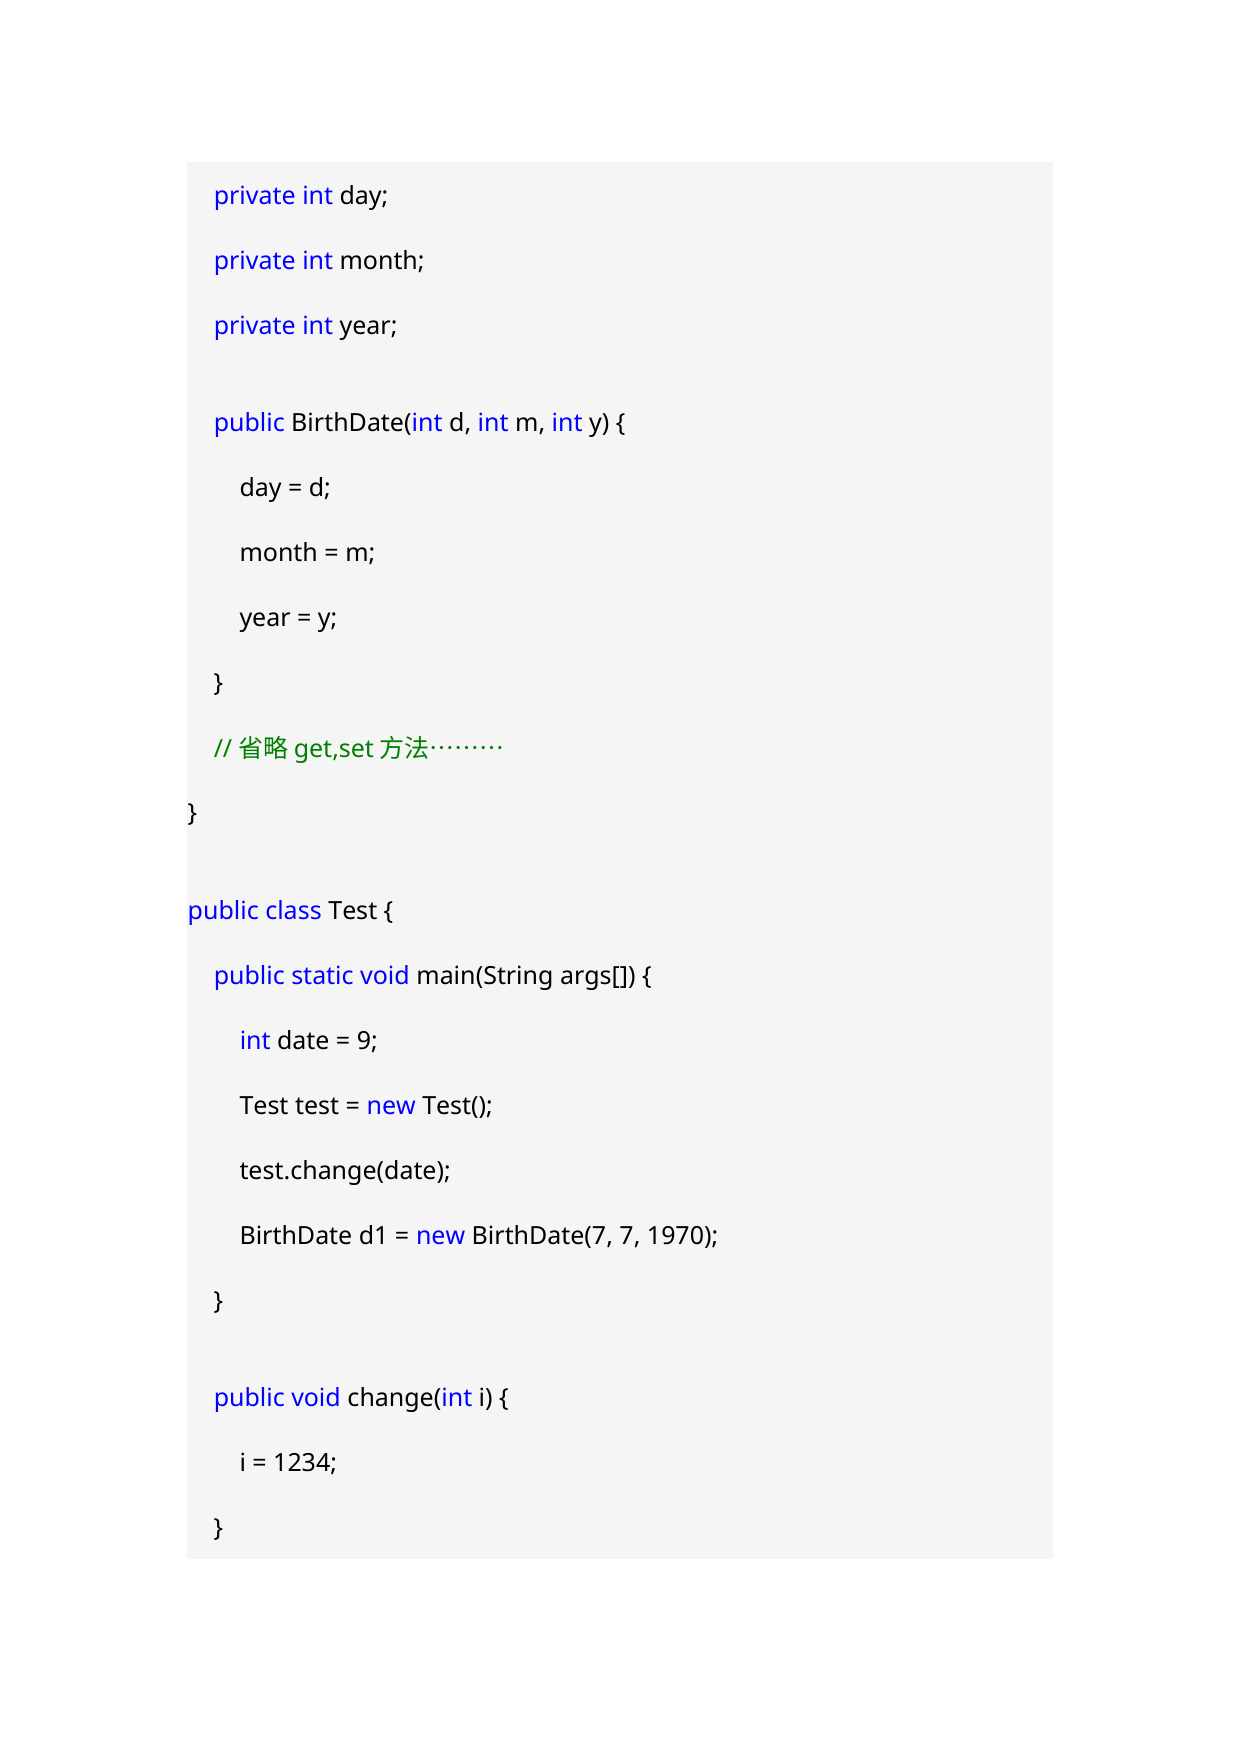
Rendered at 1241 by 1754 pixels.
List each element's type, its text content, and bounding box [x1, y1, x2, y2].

text year = y; [187, 584, 1053, 649]
text month = m; [187, 519, 1053, 584]
text int date = 9; [187, 1007, 1053, 1072]
text day = d; [187, 454, 1053, 519]
text } [187, 1267, 1053, 1332]
text public void change(int i) { [187, 1364, 1053, 1429]
text private int day; [187, 162, 1053, 227]
text test.change(date); [187, 1137, 1053, 1202]
text } [187, 649, 1053, 714]
text public BirthDate(int d, int m, int y) { [187, 389, 1053, 454]
text i = 1234; [187, 1429, 1053, 1494]
text public static void main(String args[]) { [187, 942, 1053, 1007]
text Test test = new Test(); [187, 1072, 1053, 1137]
text } [187, 1494, 1053, 1559]
text private int year; [187, 292, 1053, 357]
text } [187, 779, 1053, 844]
text BirthDate d1 = new BirthDate(7, 7, 1970); [187, 1202, 1053, 1267]
text private int month; [187, 227, 1053, 292]
text public class Test { [187, 877, 1053, 942]
text // 省略get,set方法……… [187, 714, 1053, 779]
